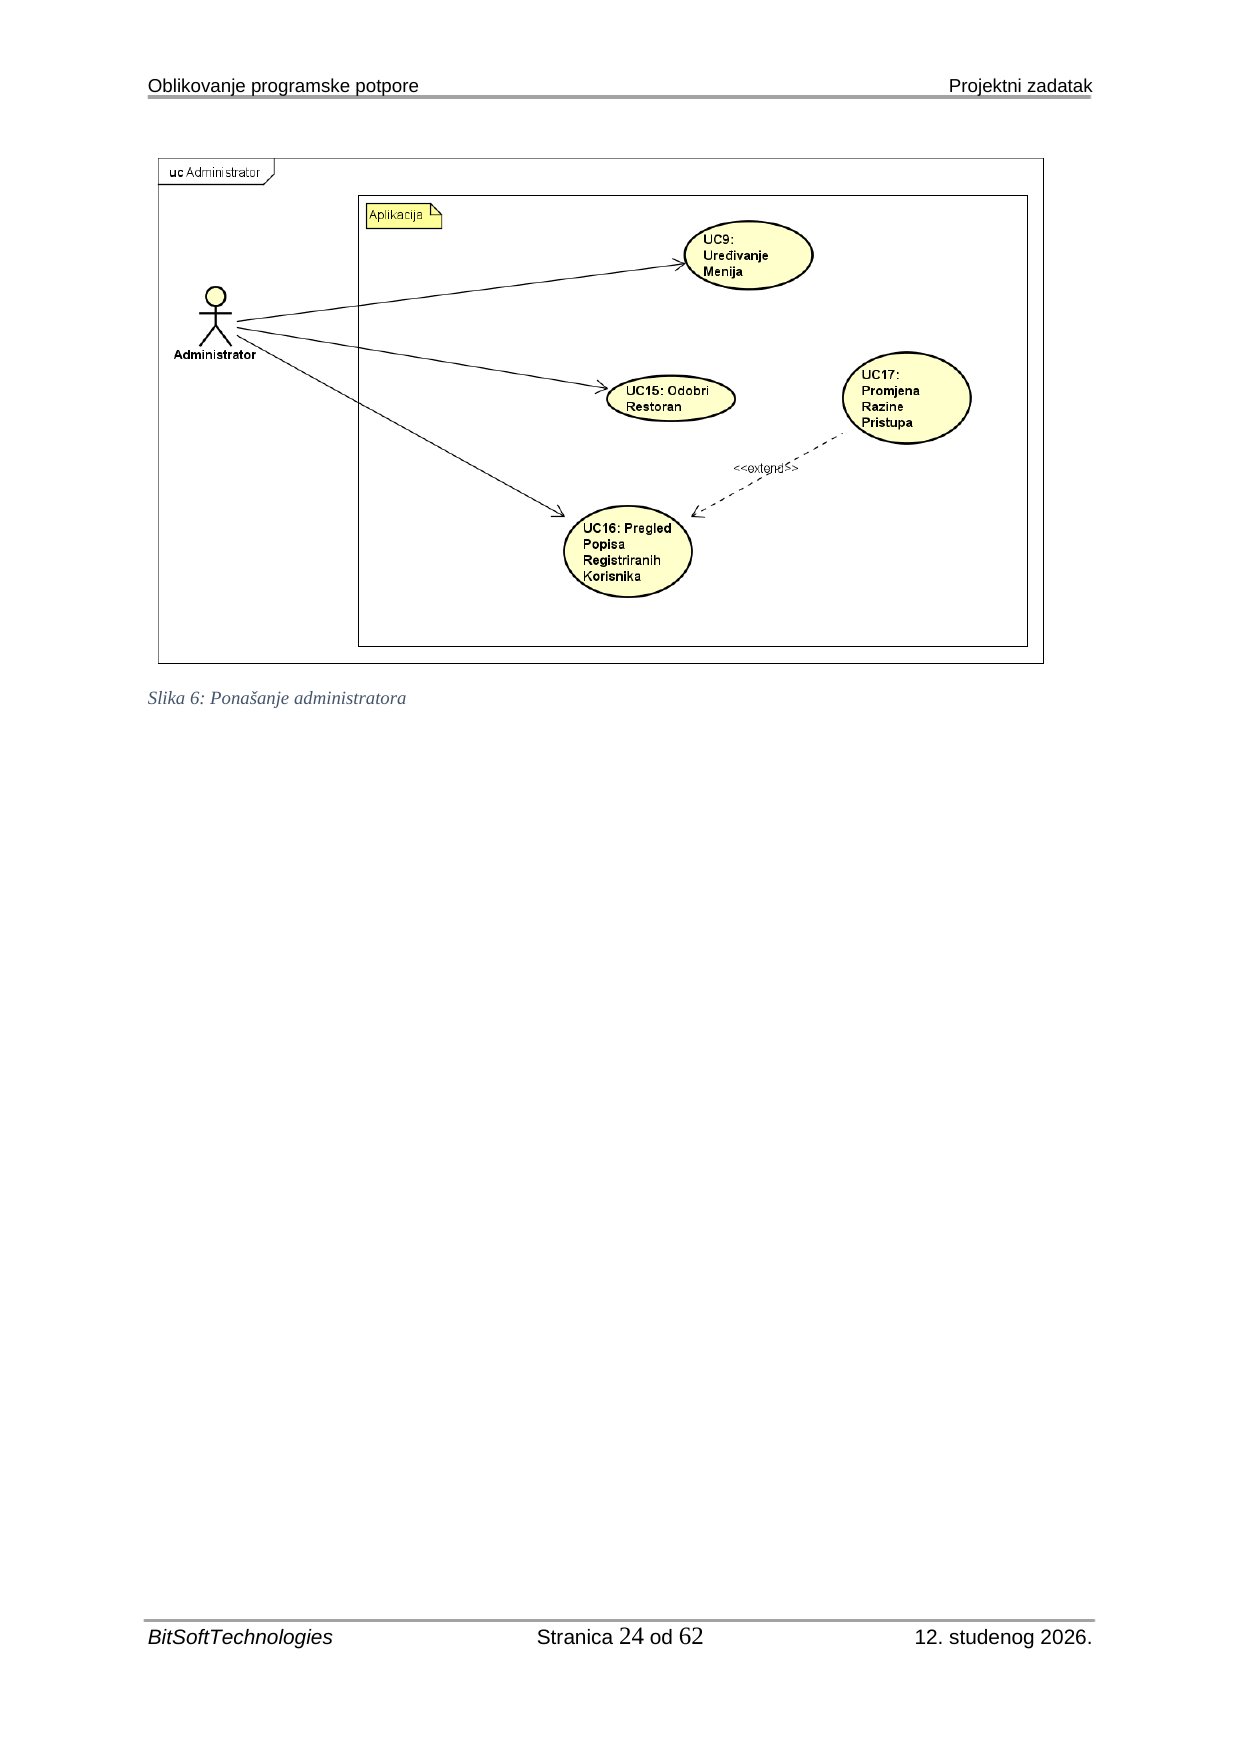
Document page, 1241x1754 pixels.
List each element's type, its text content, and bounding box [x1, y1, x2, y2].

picture [147, 147, 1053, 673]
picture [147, 95, 1092, 99]
text Slika 6: Ponašanje administratora [148, 687, 1093, 709]
